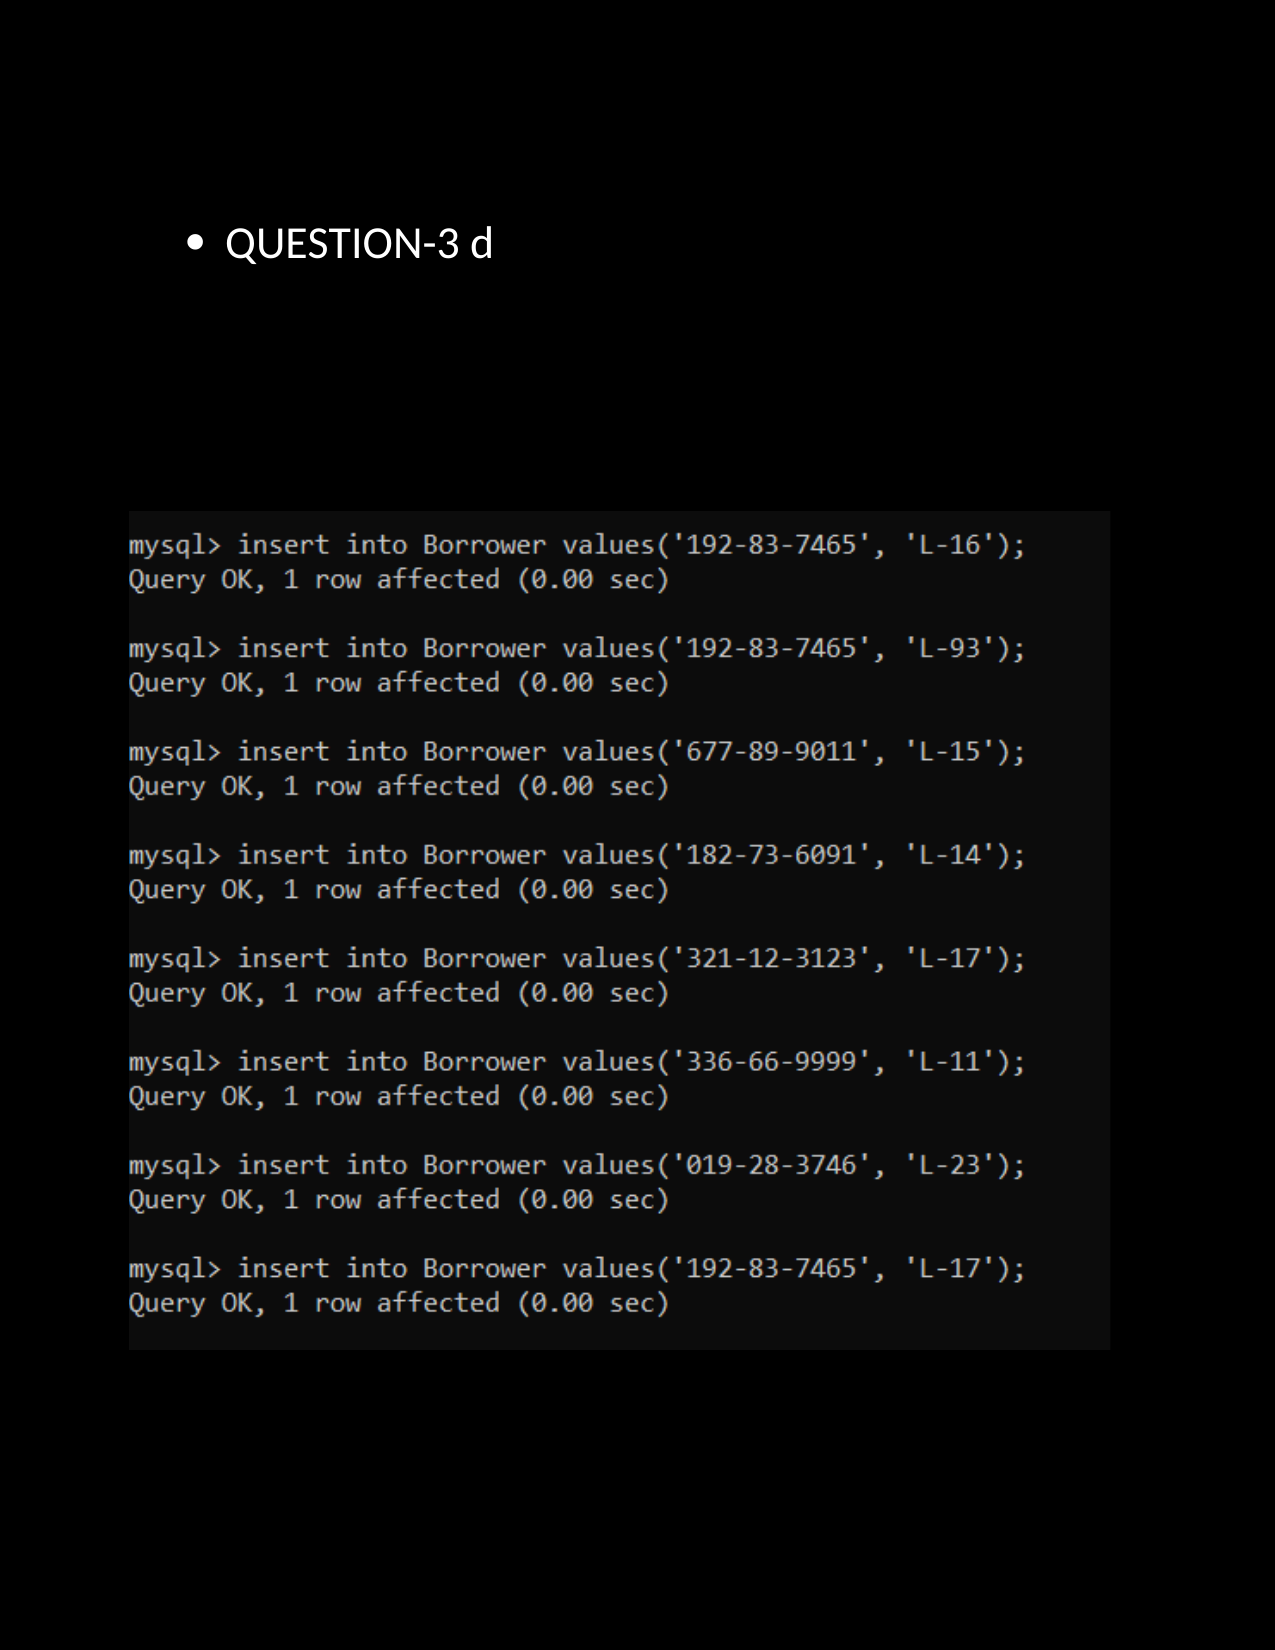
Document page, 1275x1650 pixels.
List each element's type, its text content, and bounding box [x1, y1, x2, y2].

list QUESTION-3 d [187, 214, 1125, 270]
picture [129, 511, 1111, 1350]
